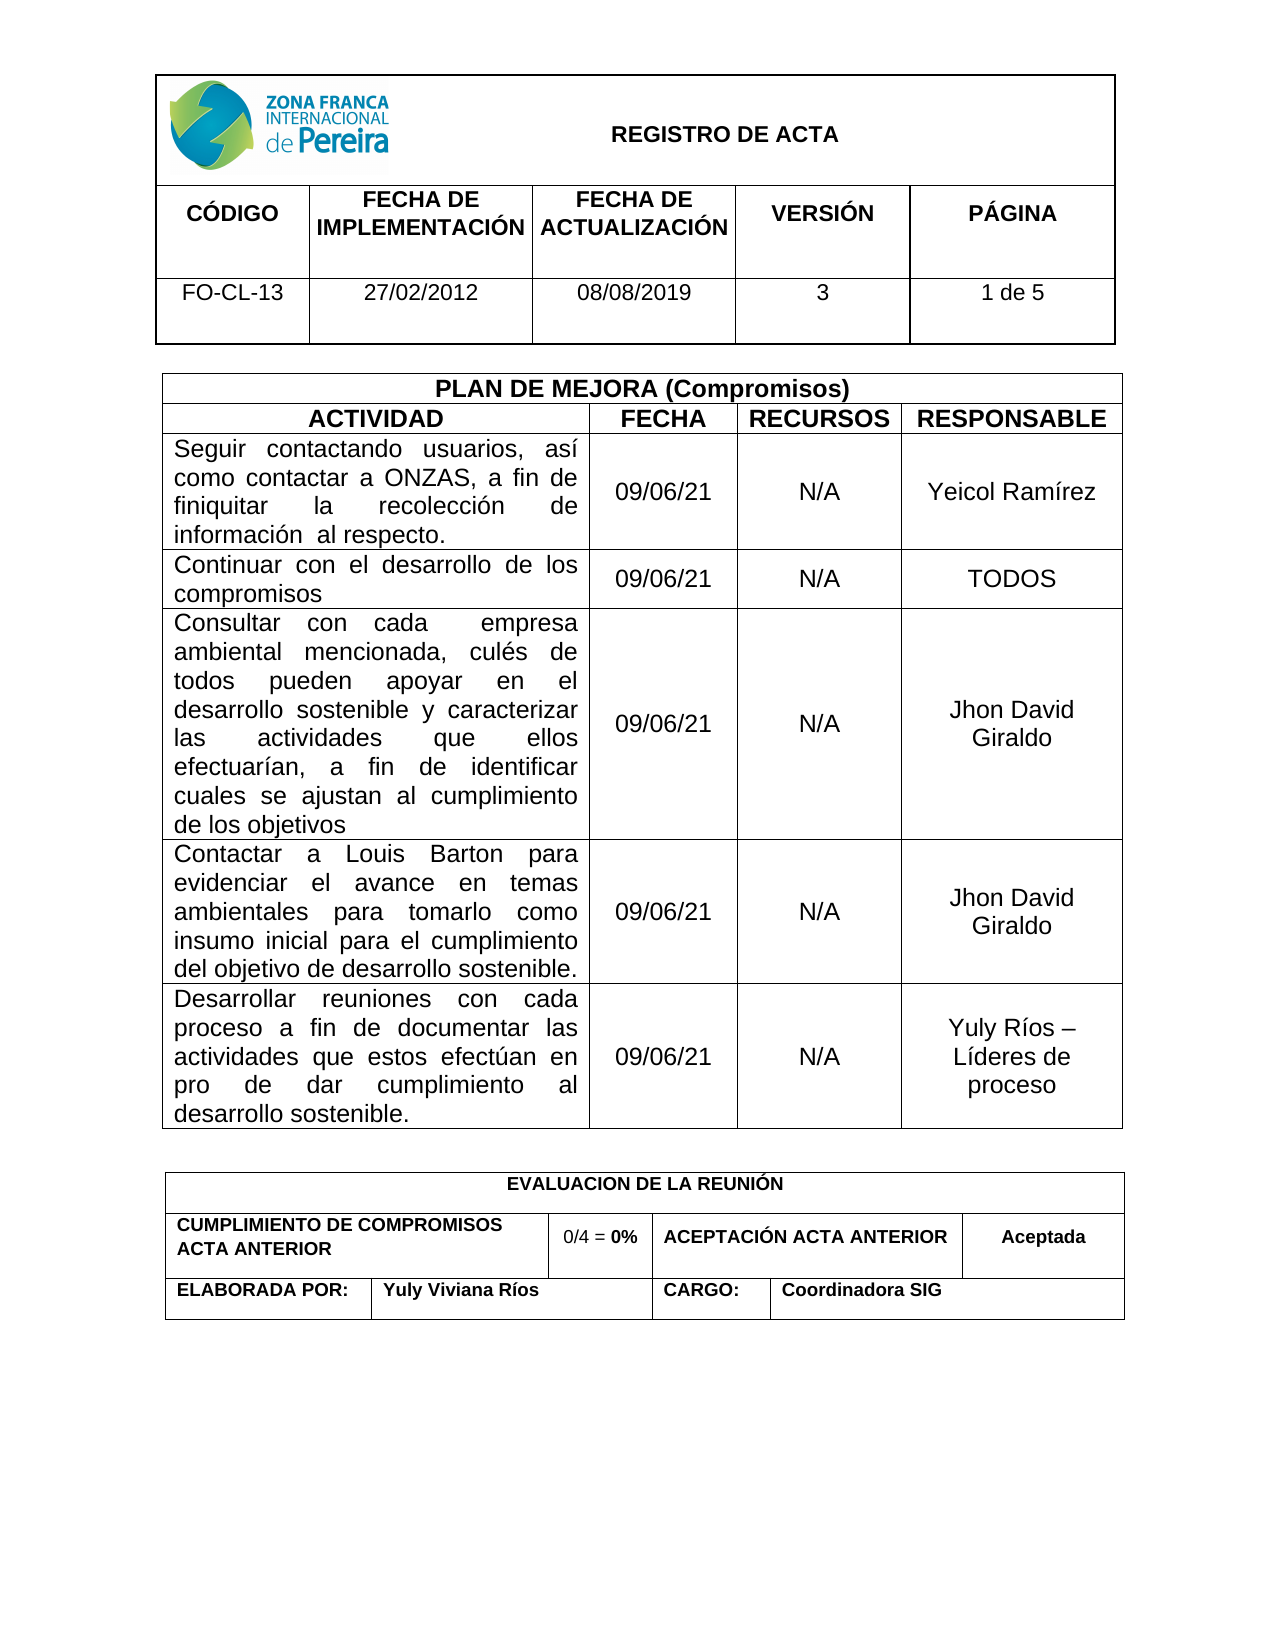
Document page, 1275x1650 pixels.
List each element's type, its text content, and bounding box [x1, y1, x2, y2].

table_cell N/A [738, 984, 901, 1128]
table_cell Contactar a Louis Barton para evidenciar el avance en temas ambientales para tomarlo como insumo inicial para el cumplimiento del objetivo de desarrollo sostenible. [163, 840, 589, 983]
table_cell ACTIVIDAD [163, 404, 589, 433]
table_cell Jhon David Giraldo [902, 840, 1122, 983]
table_cell Yeicol Ramírez [902, 434, 1122, 549]
table_cell 09/06/21 [590, 609, 737, 838]
table_cell RESPONSABLE [902, 404, 1122, 433]
table_cell ACEPTACIÓN ACTA ANTERIOR [653, 1214, 962, 1278]
picture [169, 76, 389, 175]
table_cell Coordinadora SIG [771, 1279, 1124, 1319]
table_cell N/A [738, 609, 901, 838]
table_cell 09/06/21 [590, 434, 737, 549]
table_cell Yuly Ríos – Líderes de proceso [902, 984, 1122, 1128]
table_cell FECHA [590, 404, 737, 433]
table_cell CUMPLIMIENTO DE COMPROMISOS ACTA ANTERIOR [166, 1214, 548, 1278]
table_cell 0/4 = 0% [549, 1214, 652, 1278]
table_cell Jhon David Giraldo [902, 609, 1122, 838]
table_header EVALUACION DE LA REUNIÓN [166, 1173, 1124, 1213]
table_cell Yuly Viviana Ríos [372, 1279, 652, 1319]
table_cell CARGO: [653, 1279, 770, 1319]
table_cell Consultar con cada empresa ambiental mencionada, culés de todos pueden apoyar en el desarrollo sostenible y caracterizar las actividades que ellos efectuarían, a fin de identificar cuales se ajustan al cumplimiento de los objetivos [163, 609, 589, 838]
table_cell Desarrollar reuniones con cada proceso a fin de documentar las actividades que estos efectúan en pro de dar cumplimiento al desarrollo sostenible. [163, 984, 589, 1128]
table_cell Continuar con el desarrollo de los compromisos [163, 550, 589, 607]
table_cell 09/06/21 [590, 550, 737, 607]
table_cell 09/06/21 [590, 840, 737, 983]
table_cell N/A [738, 434, 901, 549]
table_cell RECURSOS [738, 404, 901, 433]
table_cell Aceptada [963, 1214, 1124, 1278]
table_cell N/A [738, 550, 901, 607]
table_cell N/A [738, 840, 901, 983]
table_cell ELABORADA POR: [166, 1279, 371, 1319]
table_cell 09/06/21 [590, 984, 737, 1128]
table_header PLAN DE MEJORA (Compromisos) [163, 374, 1122, 403]
table_cell Seguir contactando usuarios, así como contactar a ONZAS, a fin de finiquitar la recolección de información al respecto. [163, 434, 589, 549]
table_cell TODOS [902, 550, 1122, 607]
